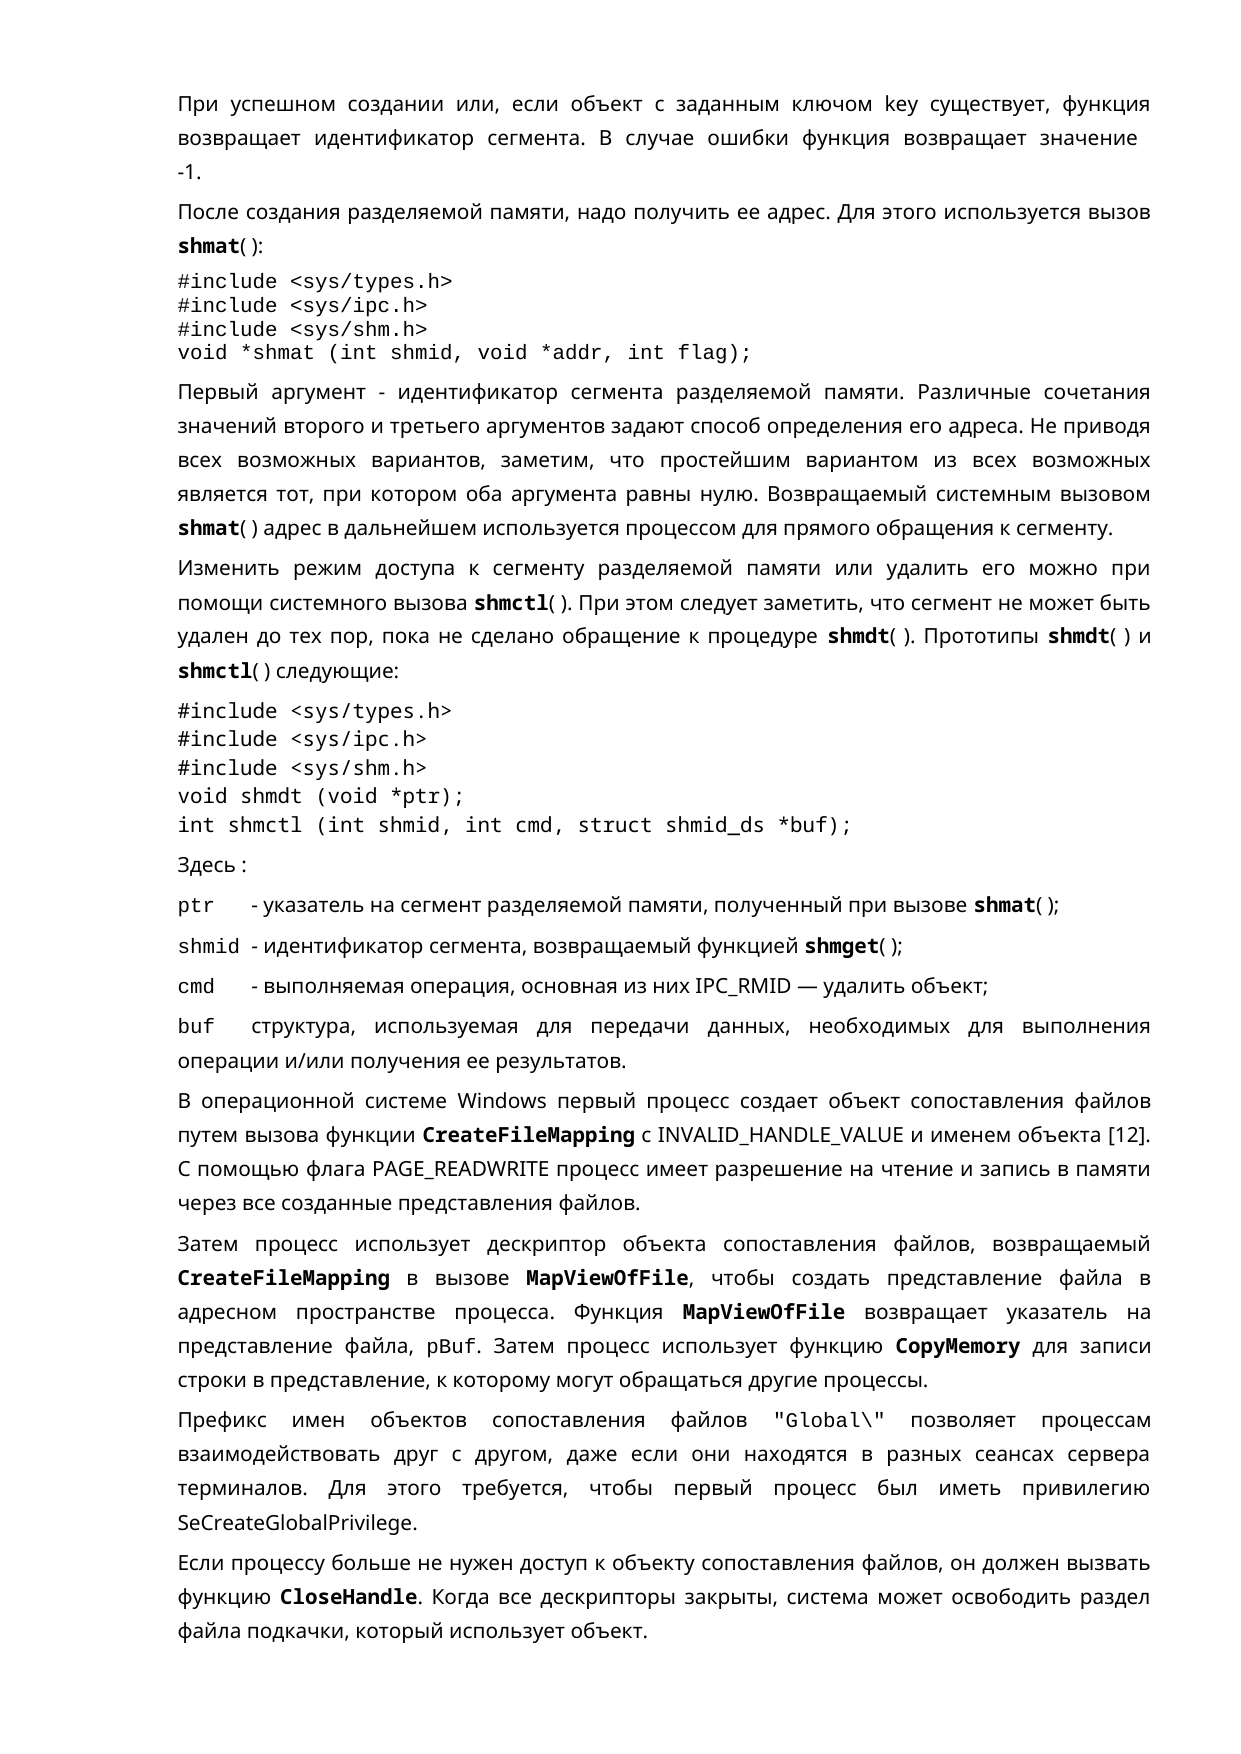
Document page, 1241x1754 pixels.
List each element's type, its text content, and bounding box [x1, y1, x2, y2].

text #include <sys/shm.h> [177, 753, 1152, 781]
text #include <sys/ipc.h> [177, 295, 1152, 319]
text #include <sys/types.h> [177, 271, 1152, 295]
text ptr - указатель на сегмент разделяемой памяти, полученный при вызове shmat( ); [177, 890, 1152, 919]
text buf структура, используемая для передачи данных, необходимых для выполнения операции и/или получения ее результатов. [177, 1012, 1152, 1074]
text Здесь : [177, 850, 1152, 878]
text shmid - идентификатор сегмента, возвращаемый функцией shmget( ); [177, 931, 1152, 959]
text #include <sys/shm.h> [177, 319, 1152, 342]
text void shmdt (void *ptr); [177, 781, 1152, 810]
text После создания разделяемой памяти, надо получить ее адрес. Для этого используется вызов shmat( ): [177, 197, 1152, 259]
text cmd - выполняемая операция, основная из них IPC_RMID — удалить объект; [177, 971, 1152, 1000]
text #include <sys/types.h> [177, 696, 1152, 724]
text Затем процесс использует дескриптор объекта сопоставления файлов, возвращаемый CreateFileMapping в вызове MapViewOfFile, чтобы создать представление файла в адресном пространстве процесса. Функция MapViewOfFile возвращает указатель на представление файла, pBuf. Затем процесс использует функцию CopyMemory для записи строки в представление, к которому могут обращаться другие процессы. [177, 1229, 1152, 1393]
text int shmctl (int shmid, int cmd, struct shmid_ds *buf); [177, 810, 1152, 838]
text Изменить режим доступа к сегменту разделяемой памяти или удалить его можно при помощи системного вызова shmctl( ). При этом следует заметить, что сегмент не может быть удален до тех пор, пока не сделано обращение к процедуре shmdt( ). Прототипы shmdt( ) и shmctl( ) следующие: [177, 553, 1152, 684]
text Если процессу больше не нужен доступ к объекту сопоставления файлов, он должен вызвать функцию CloseHandle. Когда все дескрипторы закрыты, система может освободить раздел файла подкачки, который использует объект. [177, 1548, 1152, 1644]
text Первый аргумент - идентификатор сегмента разделяемой памяти. Различные сочетания значений второго и третьего аргументов задают способ определения его адреса. Не приводя всех возможных вариантов, заметим, что простейшим вариантом из всех возможных является тот, при котором оба аргумента равны нулю. Возвращаемый системным вызовом shmat( ) адрес в дальнейшем используется процессом для прямого обращения к сегменту. [177, 377, 1152, 542]
text Префикс имен объектов сопоставления файлов "Global\" позволяет процессам взаимодействовать друг с другом, даже если они находятся в разных сеансах сервера терминалов. Для этого требуется, чтобы первый процесс был иметь привилегию SeCreateGlobalPrivilege. [177, 1405, 1152, 1536]
text При успешном создании или, если объект с заданным ключом key существует, функция возвращает идентификатор сегмента. В случае ошибки функция возвращает значение -1. [177, 89, 1152, 185]
text В операционной системе Windows первый процесс создает объект сопоставления файлов путем вызова функции CreateFileMapping с INVALID_HANDLE_VALUE и именем объекта [12]. С помощью флага PAGE_READWRITE процесс имеет разрешение на чтение и запись в памяти через все созданные представления файлов. [177, 1086, 1152, 1217]
text #include <sys/ipc.h> [177, 724, 1152, 753]
text void *shmat (int shmid, void *addr, int flag); [177, 342, 1152, 366]
